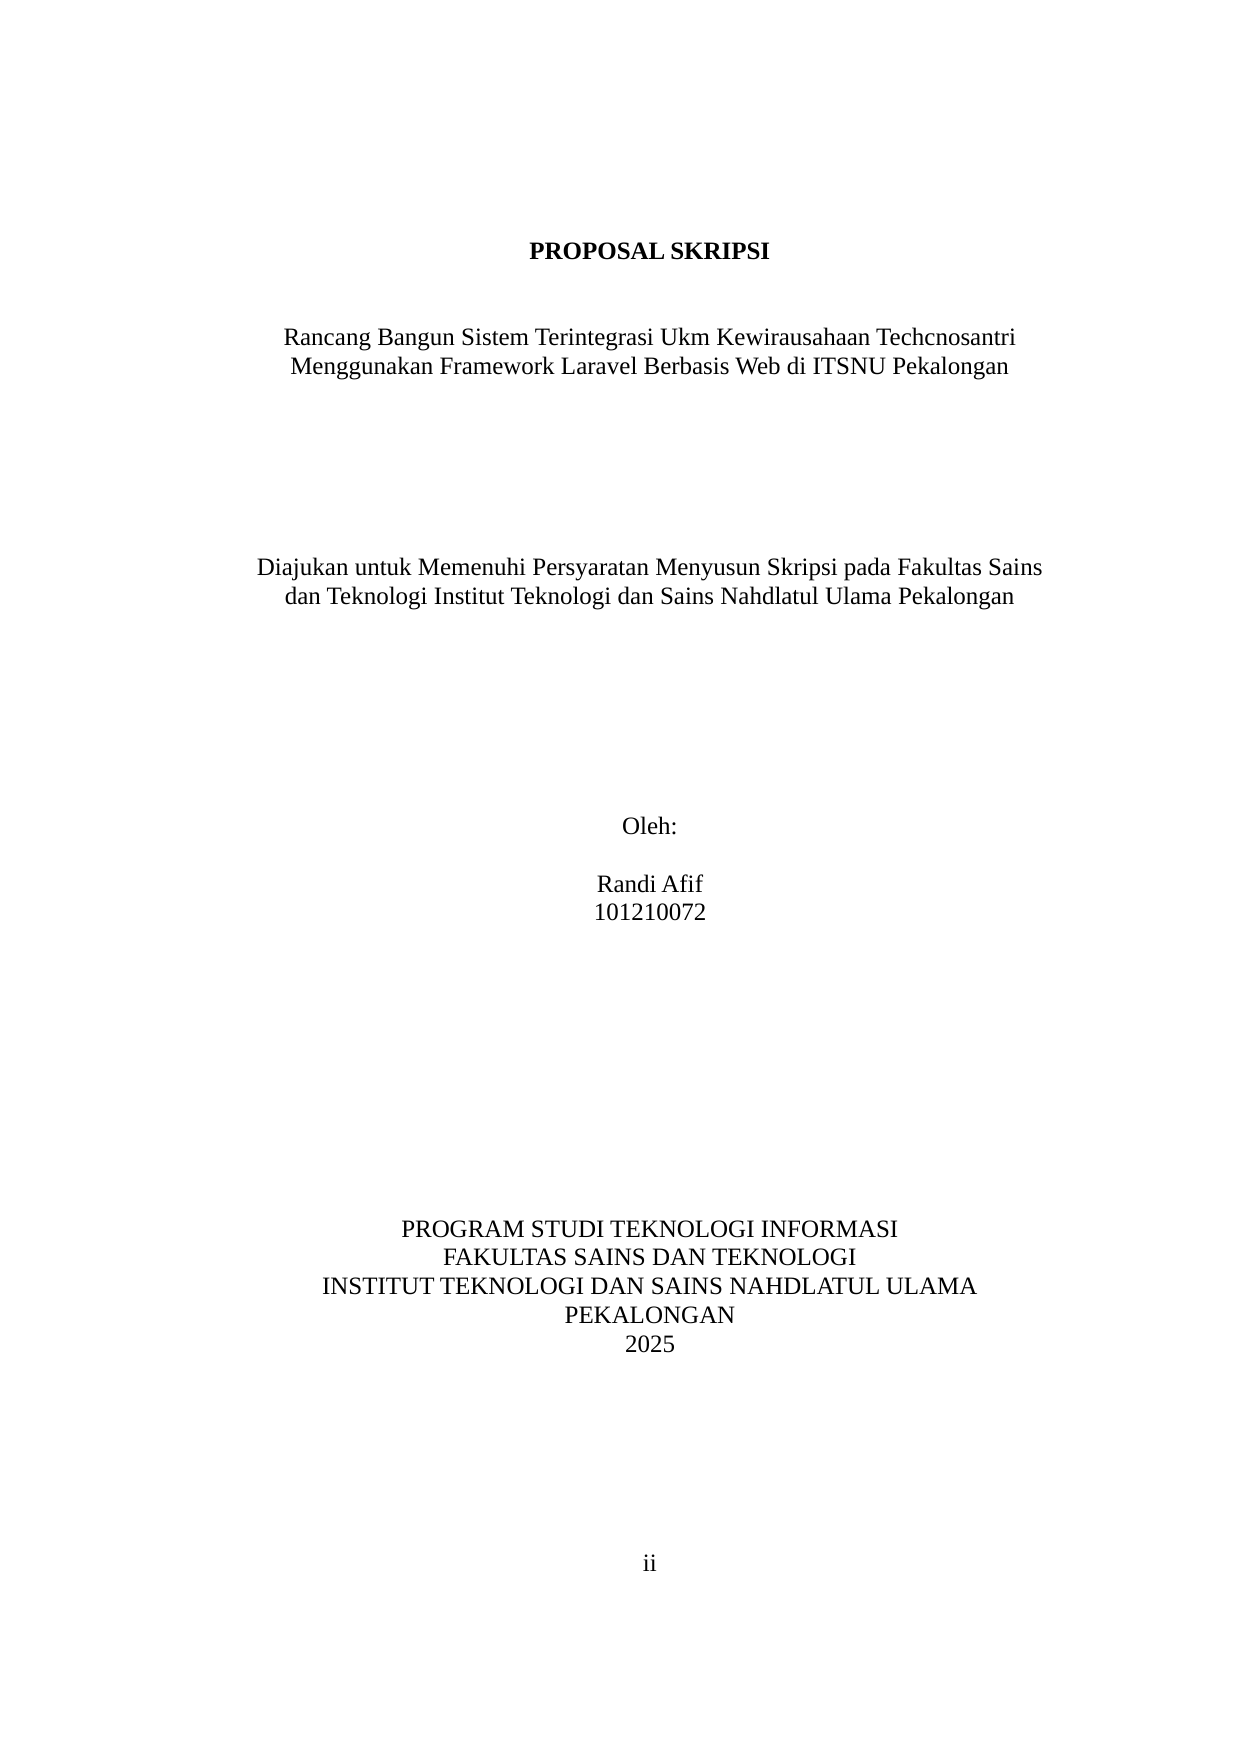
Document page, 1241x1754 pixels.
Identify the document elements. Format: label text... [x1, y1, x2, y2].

text PROPOSAL SKRIPSI [236, 236, 1063, 265]
text Randi Afif [236, 869, 1063, 897]
text 101210072 [236, 897, 1063, 926]
text PEKALONGAN [236, 1300, 1063, 1329]
text INSTITUT TEKNOLOGI DAN SAINS NAHDLATUL ULAMA [236, 1271, 1063, 1300]
text Oleh: [236, 811, 1063, 840]
text 2025 [236, 1329, 1063, 1357]
text PROGRAM STUDI TEKNOLOGI INFORMASI [236, 1214, 1063, 1242]
text Diajukan untuk Memenuhi Persyaratan Menyusun Skripsi pada Fakultas Sains dan Teknologi Institut Teknologi dan Sains Nahdlatul Ulama Pekalongan [236, 552, 1063, 610]
text FAKULTAS SAINS DAN TEKNOLOGI [236, 1242, 1063, 1271]
text Rancang Bangun Sistem Terintegrasi Ukm Kewirausahaan Techcnosantri Menggunakan Framework Laravel Berbasis Web di ITSNU Pekalongan [236, 322, 1063, 380]
